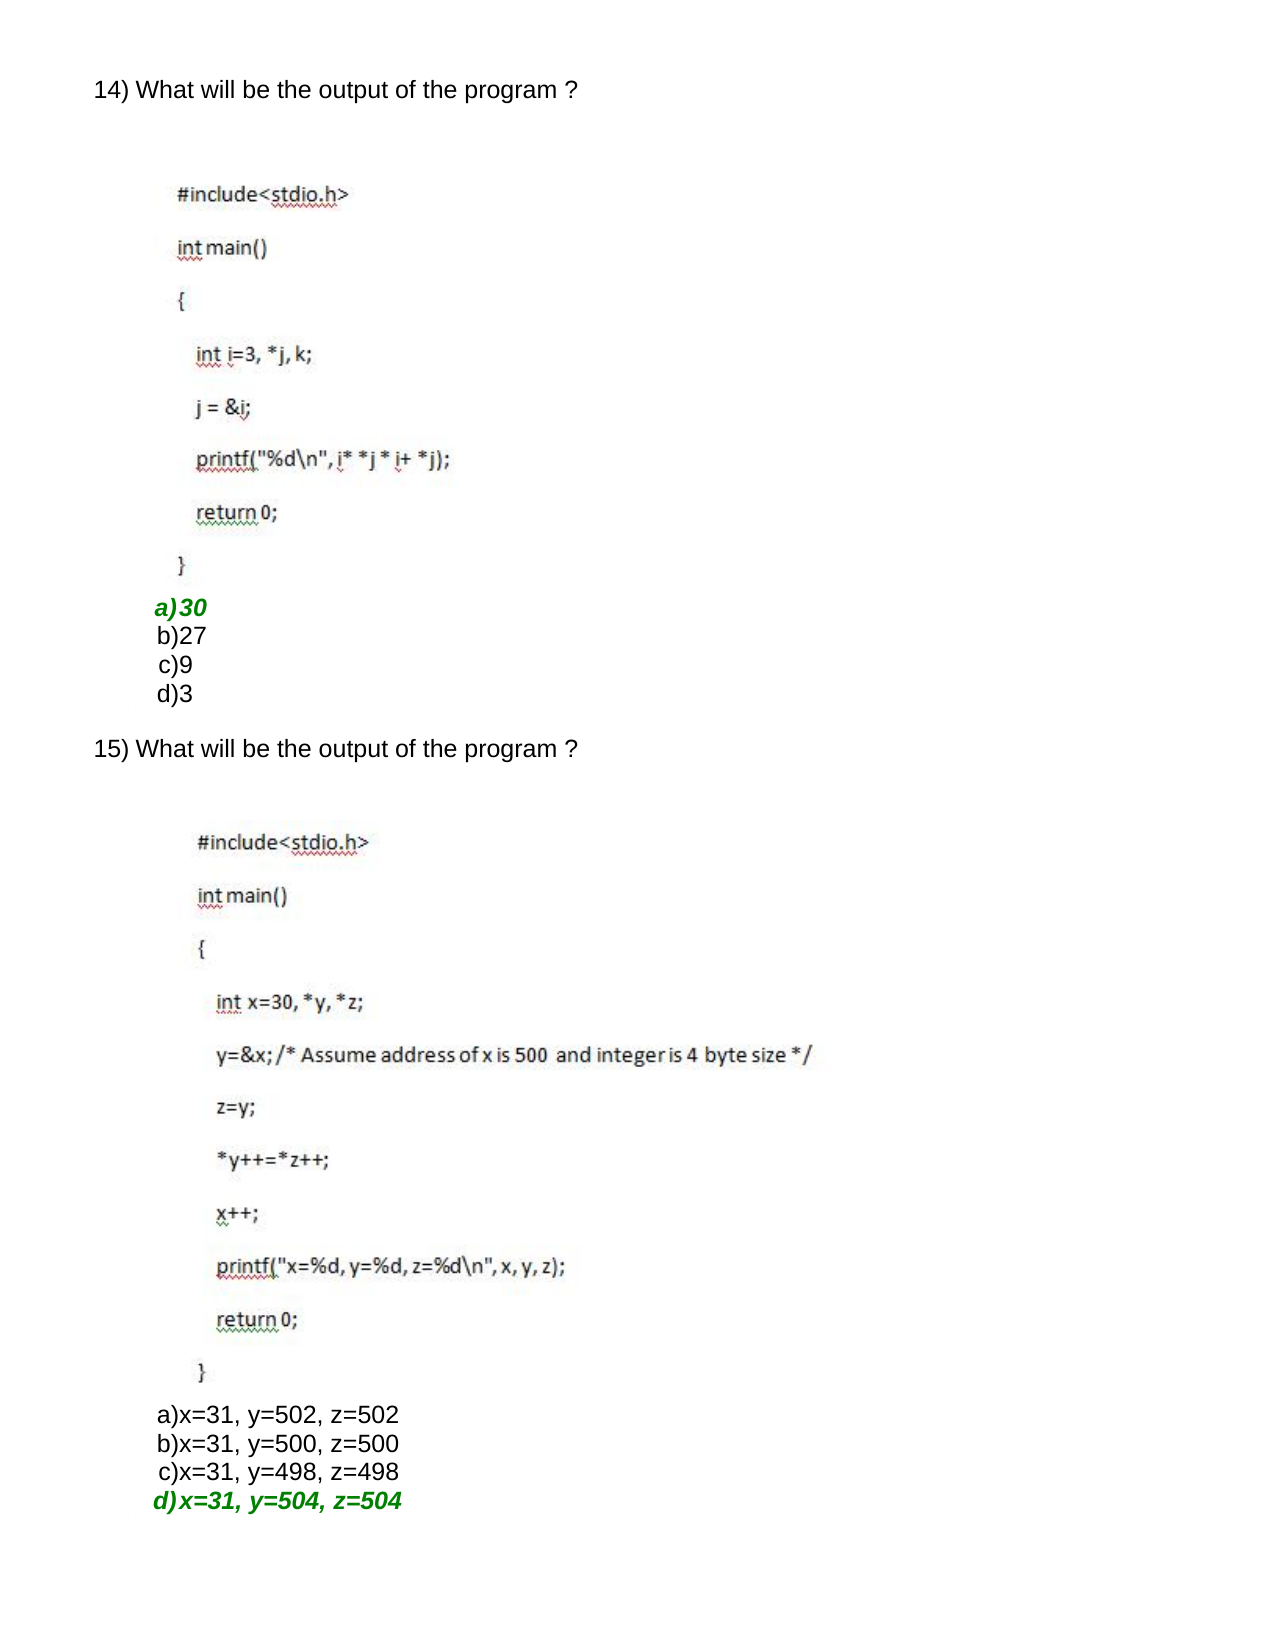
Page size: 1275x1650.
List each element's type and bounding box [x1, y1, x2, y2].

table_header [75, 734, 1200, 1541]
picture [154, 161, 472, 593]
table_header [75, 75, 1200, 734]
picture [154, 820, 872, 1400]
